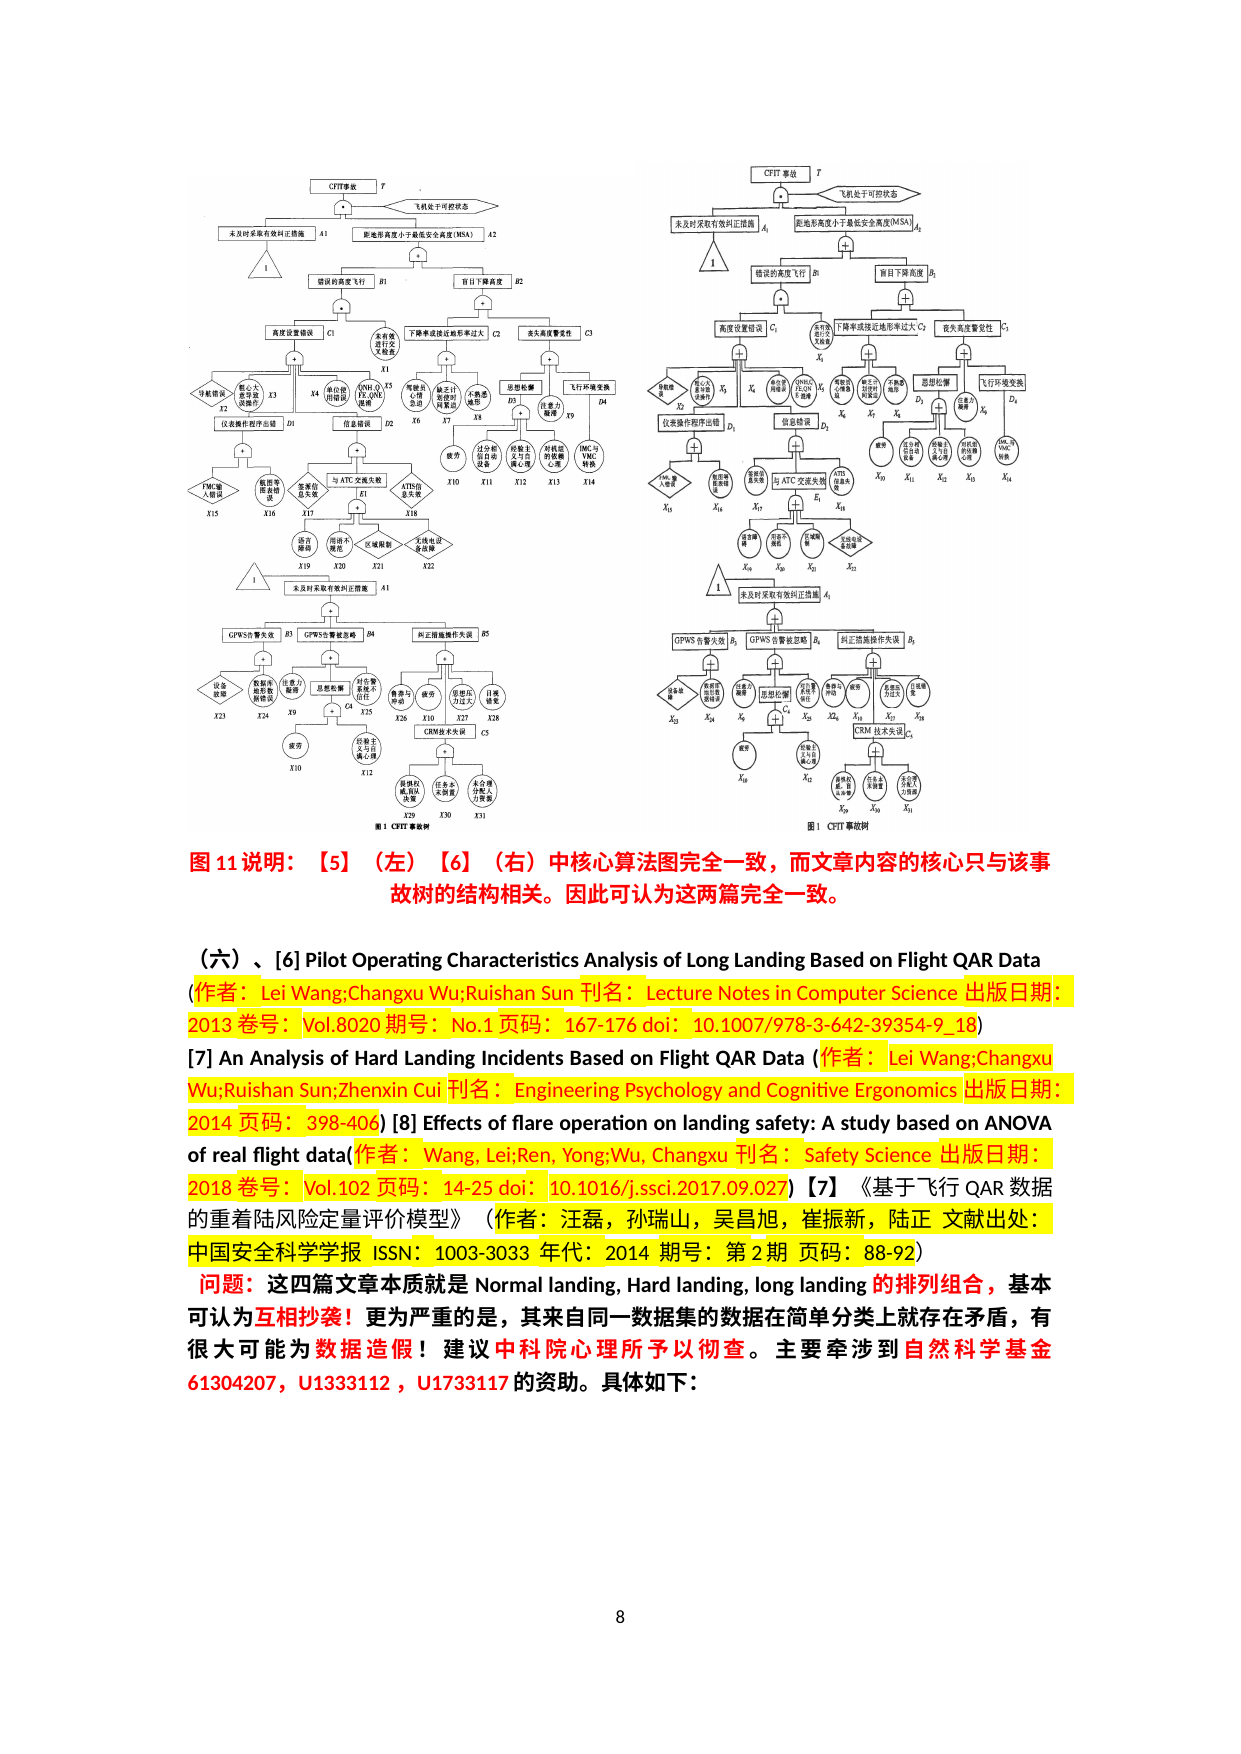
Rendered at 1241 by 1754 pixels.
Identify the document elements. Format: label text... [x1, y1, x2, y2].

text 图11说明：【5】（左）【6】（右）中核心算法图完全一致，而文章内容的核心只与该事故树的结构相关。因此可认为这两篇完全一致。 [187, 844, 1053, 909]
text (作者：Lei Wang;Changxu Wu;Ruishan Sun 刊名：Lecture Notes in Computer Science 出版日期：2013 卷号：Vol.8020 期号：No.1 页码：167-176 doi：10.1007/978-3-642-39354-9_18) [187, 974, 1053, 1039]
text [7] An Analysis of Hard Landing Incidents Based on Flight QAR Data (作者：Lei Wang;Changxu Wu;Ruishan Sun;Zhenxin Cui 刊名：Engineering Psychology and Cognitive Ergonomics 出版日期：2014 页码：398-406) [8] Effects of flare operation on landing safety: A study based on ANOVA of real flight data(作者：Wang, Lei;Ren, Yong;Wu, Changxu 刊名：Safety Science 出版日期：2018 卷号：Vol.102 页码：14-25 doi：10.1016/j.ssci.2017.09.027)【7】《基于飞行QAR数据的重着陆风险定量评价模型》（作者：汪磊，孙瑞山，吴昌旭，崔振新，陆正 文献出处：中国安全科学学报 ISSN：1003-3033 年代：2014 期号：第2期 页码：88-92） [187, 1039, 1053, 1267]
picture [187, 162, 1029, 833]
text （六）、[6] Pilot Operating Characteristics Analysis of Long Landing Based on Flight QAR Data [187, 942, 1053, 974]
text 问题：这四篇文章本质就是Normal landing, Hard landing, long landing的排列组合，基本可认为互相抄袭！更为严重的是，其来自同一数据集的数据在简单分类上就存在矛盾，有很大可能为数据造假！建议中科院心理所予以彻查。主要牵涉到自然科学基金61304207，U1333112 ，U1733117的资助。具体如下： [187, 1267, 1053, 1397]
